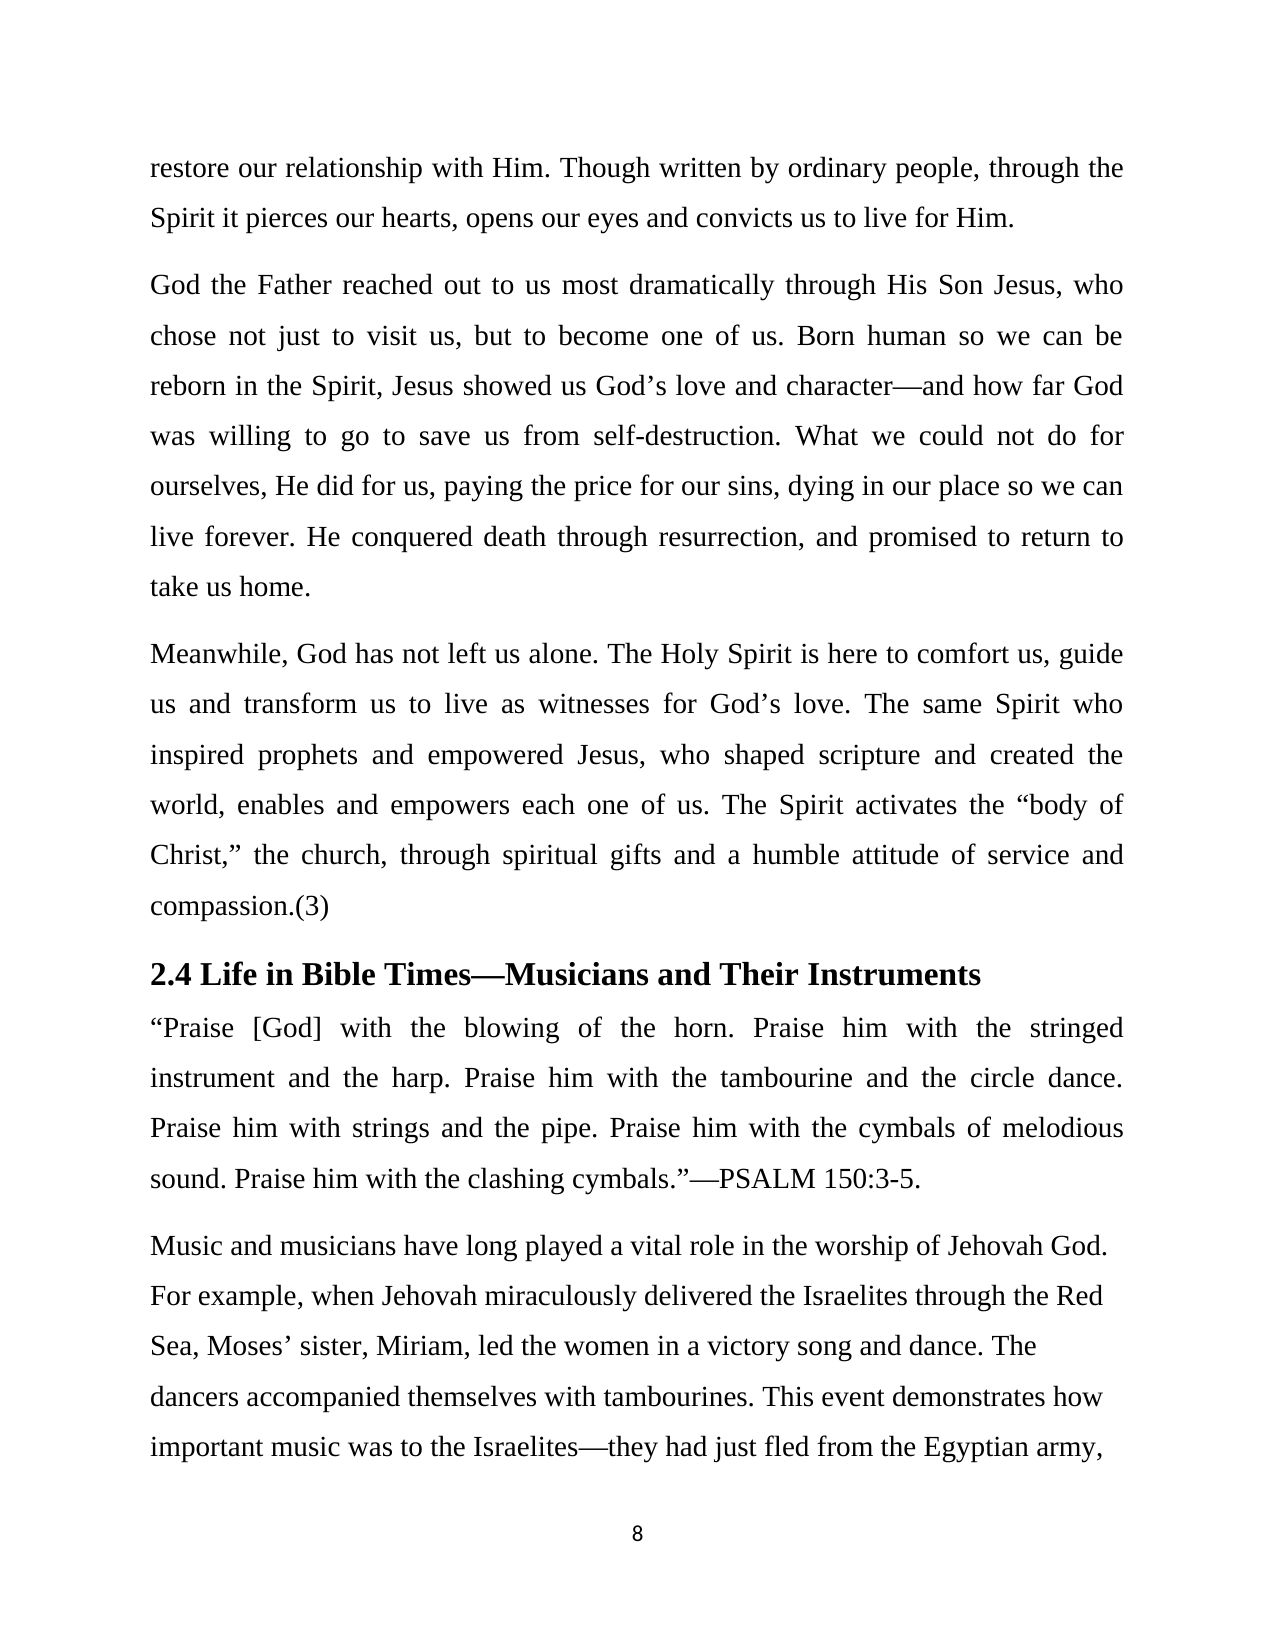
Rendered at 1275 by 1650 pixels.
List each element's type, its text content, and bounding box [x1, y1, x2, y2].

text Meanwhile, God has not left us alone. The Holy Spirit is here to comfort us, guide us and transform us to live as witnesses for God’s love. The same Spirit who inspired prophets and empowered Jesus, who shaped scripture and created the world, enables and empowers each one of us. The Spirit activates the “body of Christ,” the church, through spiritual gifts and a humble attitude of service and compassion.(3) [150, 636, 1125, 921]
text God the Father reached out to us most dramatically through His Son Jesus, who chose not just to visit us, but to become one of us. Born human so we can be reborn in the Spirit, Jesus showed us God’s love and character—and how far God was willing to go to save us from self-destruction. What we could not do for ourselves, He did for us, paying the price for our sins, dying in our place so we can live forever. He conquered death through resurrection, and promised to return to take us home. [150, 267, 1125, 603]
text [150, 150, 1125, 234]
text 2.4 Life in Bible Times​—Musicians and Their Instruments “Praise [God] with the blowing of the horn. Praise him with the stringed instrument and the harp. Praise him with the tambourine and the circle dance. Praise him with strings and the pipe. Praise him with the cymbals of melodious sound. Praise him with the clashing cymbals.”​—PSALM 150:3-5. [150, 955, 1125, 1194]
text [150, 1228, 1125, 1462]
